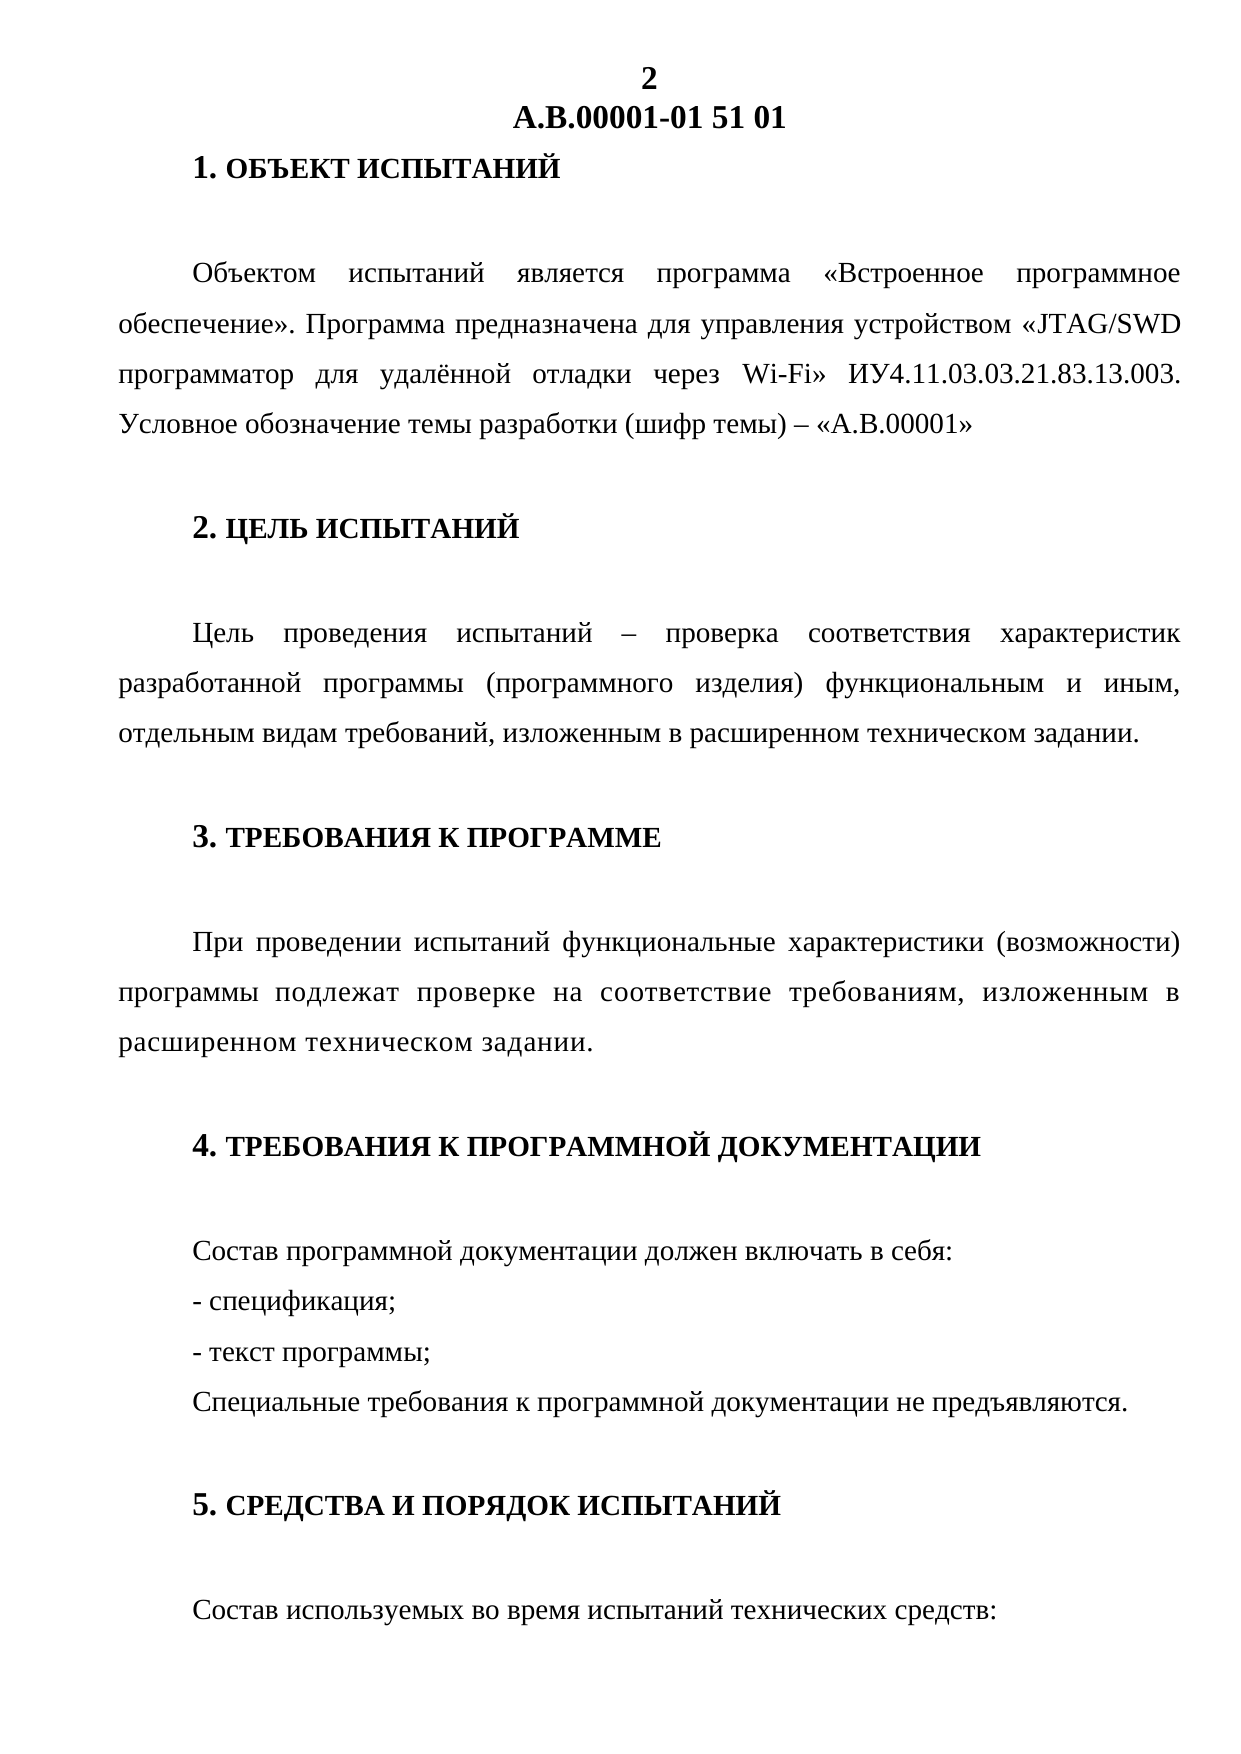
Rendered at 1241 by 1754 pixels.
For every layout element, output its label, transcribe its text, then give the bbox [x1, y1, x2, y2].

subtitle Объект испытаний [118, 148, 1181, 186]
text Специальные требования к программной документации не предъявляются. [118, 1384, 1181, 1417]
text - спецификация; [118, 1283, 1181, 1317]
text Объектом испытаний является программа «Встроенное программное обеспечение». Программа предназначена для управления устройством «JTAG/SWD программатор для удалённой отладки через Wi-Fi» ИУ4.11.03.03.21.83.13.003. Условное обозначение темы разработки (шифр темы) – «А.В.00001» [118, 256, 1181, 440]
text Состав используемых во время испытаний технических средств: [118, 1592, 1181, 1626]
subtitle Цель испытаний [118, 507, 1181, 545]
text - текст программы; [118, 1334, 1181, 1367]
text Цель проведения испытаний – проверка соответствия характеристик разработанной программы (программного изделия) функциональным и иным, отдельным видам требований, изложенным в расширенном техническом задании. [118, 615, 1181, 749]
text При проведении испытаний функциональные характеристики (возможности) программы подлежат проверке на соответствие требованиям, изложенным в расширенном техническом задании. [118, 924, 1181, 1058]
text Состав программной документации должен включать в себя: [118, 1233, 1181, 1267]
subtitle Требования к программе [118, 816, 1181, 854]
subtitle Требования к программной документации [118, 1125, 1181, 1163]
subtitle Средства и порядок испытаний [118, 1484, 1181, 1523]
